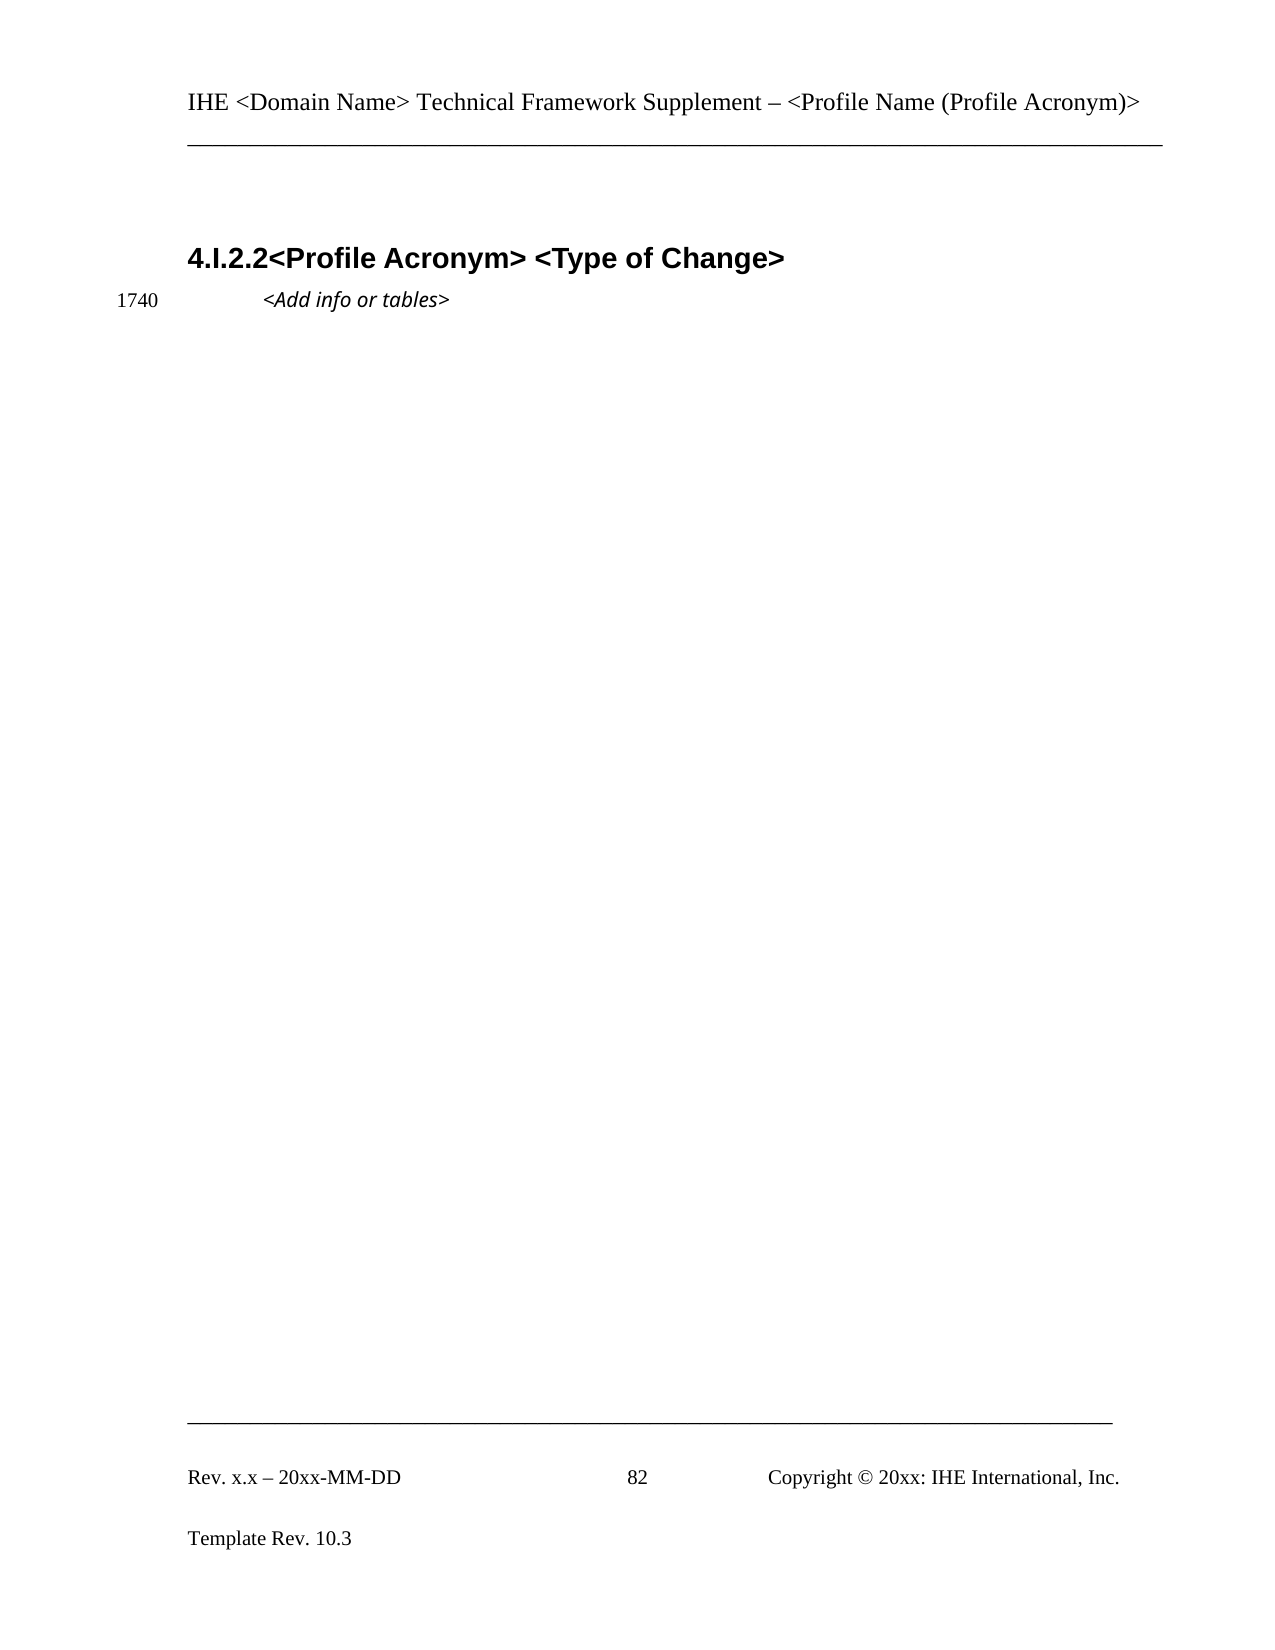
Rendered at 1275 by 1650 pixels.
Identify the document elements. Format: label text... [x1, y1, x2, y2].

subtitle 4.I.2.2<Profile Acronym> <Type of Change> [187, 241, 1162, 274]
text <Add info or tables> [262, 286, 1162, 313]
